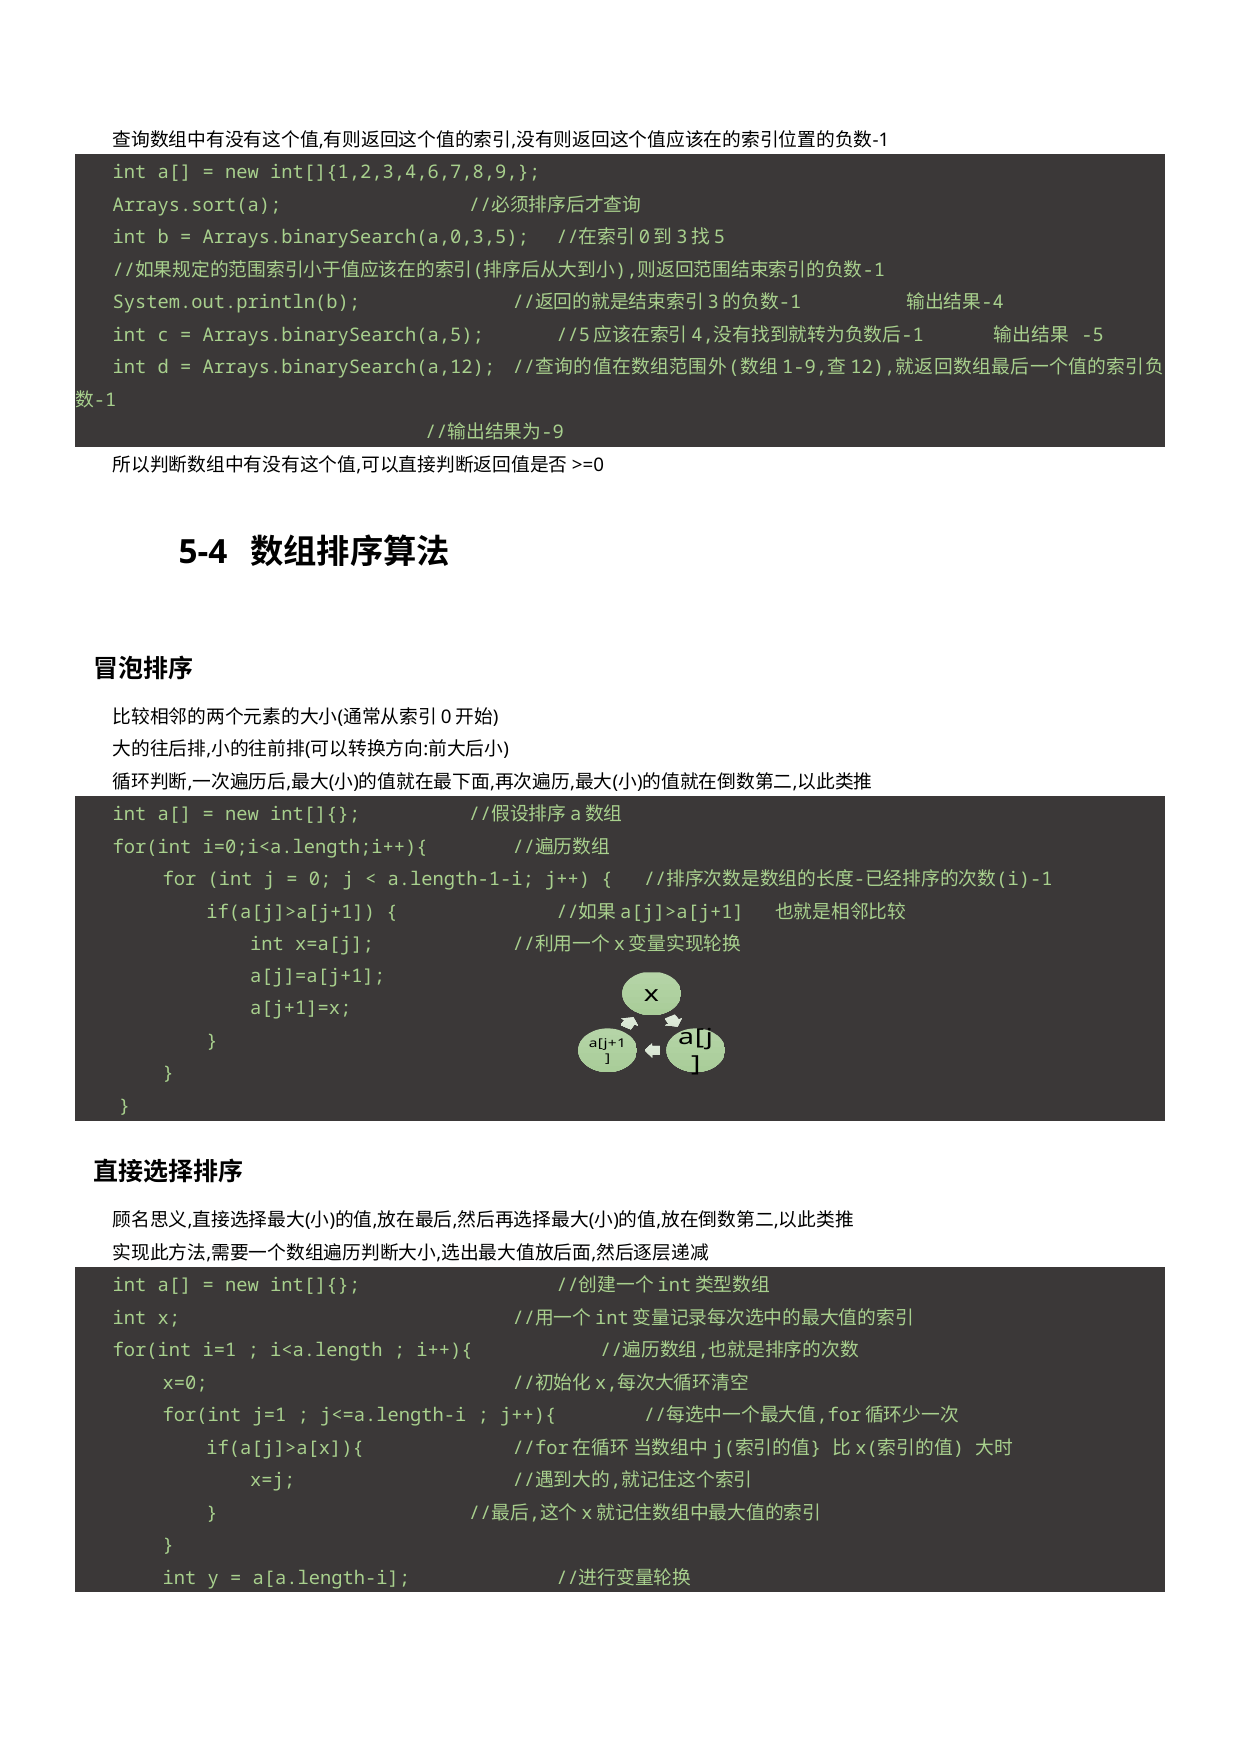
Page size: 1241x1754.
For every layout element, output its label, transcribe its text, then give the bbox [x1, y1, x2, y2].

text int c = Arrays.binarySearch(a,5); //5应该在索引4,没有找到就转为负数后-1 输出结果 -5 [75, 317, 1165, 349]
text int x; //用一个int变量记录每次选中的最大值的索引 [75, 1300, 1165, 1332]
text int y = a[a.length-i]; //进行变量轮换 [75, 1560, 1165, 1592]
text 所以判断数组中有没有这个值,可以直接判断返回值是否 >=0 [75, 447, 1165, 479]
text a[j+1]=x; [75, 991, 1165, 1024]
text //如果规定的范围索引小于值应该在的索引(排序后从大到小),则返回范围结束索引的负数-1 [75, 252, 1165, 284]
text 顾名思义,直接选择最大(小)的值,放在最后,然后再选择最大(小)的值,放在倒数第二,以此类推 [75, 1202, 1165, 1235]
subtitle 数组排序算法 [178, 517, 1165, 582]
text 实现此方法,需要一个数组遍历判断大小,选出最大值放后面,然后逐层递减 [75, 1235, 1165, 1267]
text for(int i=0;i<a.length;i++){ //遍历数组 [75, 829, 1165, 861]
text int d = Arrays.binarySearch(a,12); //查询的值在数组范围外(数组1-9,查12),就返回数组最后一个值的索引负数-1 [75, 349, 1165, 414]
text int a[] = new int[]{}; //创建一个int类型数组 [75, 1267, 1165, 1300]
text for(int i=1 ; i<a.length ; i++){ //遍历数组,也就是排序的次数 [75, 1332, 1165, 1365]
text for (int j = 0; j < a.length-1-i; j++) { //排序次数是数组的长度-已经排序的次数(i)-1 [75, 861, 1165, 894]
text 冒泡排序 [94, 634, 1146, 699]
text int x=a[j]; //利用一个x变量实现轮换 [75, 926, 1165, 959]
text Arrays.sort(a); //必须排序后才查询 [75, 187, 1165, 219]
text } [75, 1089, 1165, 1121]
text 查询数组中有没有这个值,有则返回这个值的索引,没有则返回这个值应该在的索引位置的负数-1 [75, 122, 1165, 154]
text x=0; //初始化x,每次大循环清空 [75, 1365, 1165, 1397]
text a[j]=a[j+1]; [75, 959, 1165, 991]
text int b = Arrays.binarySearch(a,0,3,5); //在索引0到3找5 [75, 219, 1165, 252]
text } [75, 1056, 1165, 1089]
text if(a[j]>a[j+1]) { //如果a[j]>a[j+1] 也就是相邻比较 [75, 894, 1165, 926]
text int a[] = new int[]{1,2,3,4,6,7,8,9,}; [75, 154, 1165, 187]
text 直接选择排序 [94, 1137, 1146, 1202]
text if(a[j]>a[x]){ //for在循环 当数组中 j(索引的值} 比 x(索引的值) 大时 [75, 1430, 1165, 1462]
text System.out.println(b); //返回的就是结束索引3的负数-1 输出结果-4 [75, 284, 1165, 317]
text int a[] = new int[]{}; //假设排序a数组 [75, 796, 1165, 829]
text } [75, 1024, 1165, 1056]
text for(int j=1 ; j<=a.length-i ; j++){ //每选中一个最大值,for循环少一次 [75, 1397, 1165, 1430]
text } //最后,这个x就记住数组中最大值的索引 [75, 1495, 1165, 1527]
text x=j; //遇到大的,就记住这个索引 [75, 1462, 1165, 1495]
text 大的往后排,小的往前排(可以转换方向:前大后小) [75, 731, 1165, 764]
text } [75, 1527, 1165, 1560]
text //输出结果为-9 [75, 414, 1165, 447]
text 循环判断,一次遍历后,最大(小)的值就在最下面,再次遍历,最大(小)的值就在倒数第二,以此类推 [75, 764, 1165, 796]
text 比较相邻的两个元素的大小(通常从索引0开始) [75, 699, 1165, 731]
